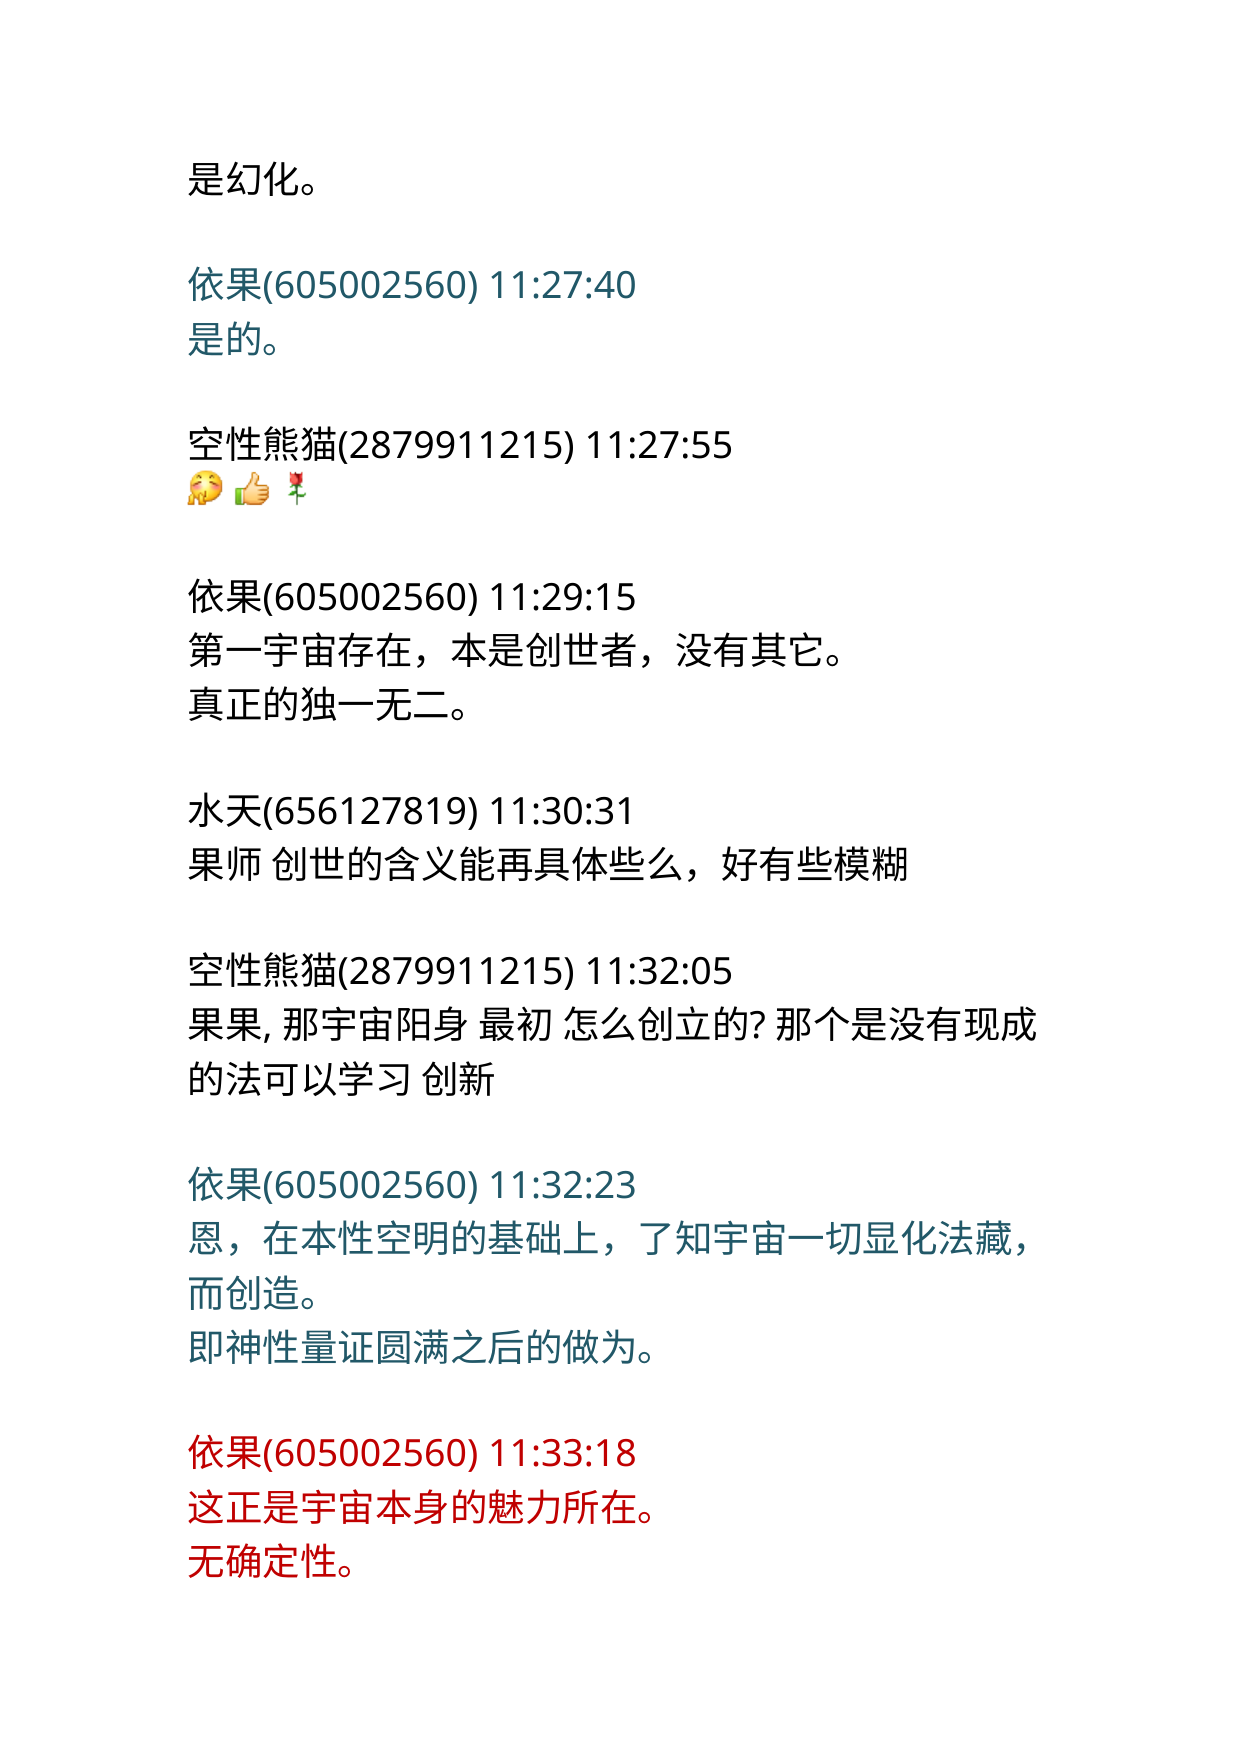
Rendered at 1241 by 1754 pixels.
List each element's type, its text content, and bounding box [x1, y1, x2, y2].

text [187, 150, 1053, 675]
picture [232, 469, 270, 507]
picture [187, 469, 226, 507]
text 依果(605002560) 11:32:23 恩，在本性空明的基础上，了知宇宙一切显化法藏，而创造。 即神性量证圆满之后的做为。 依果(605002560) 11:33:18 这正是宇宙本身的魅力所在。 无确定性。 [187, 1104, 1053, 1586]
text 水天(656127819) 11:30:31 果师 创世的含义能再具体些么，好有些模糊 空性熊猫(2879911215) 11:32:05 果果, 那宇宙阳身 最初 怎么创立的? 那个是没有现成的法可以学习 创新 [187, 781, 1053, 1104]
picture [277, 469, 316, 507]
text 真正的独一无二。 [187, 675, 1053, 730]
